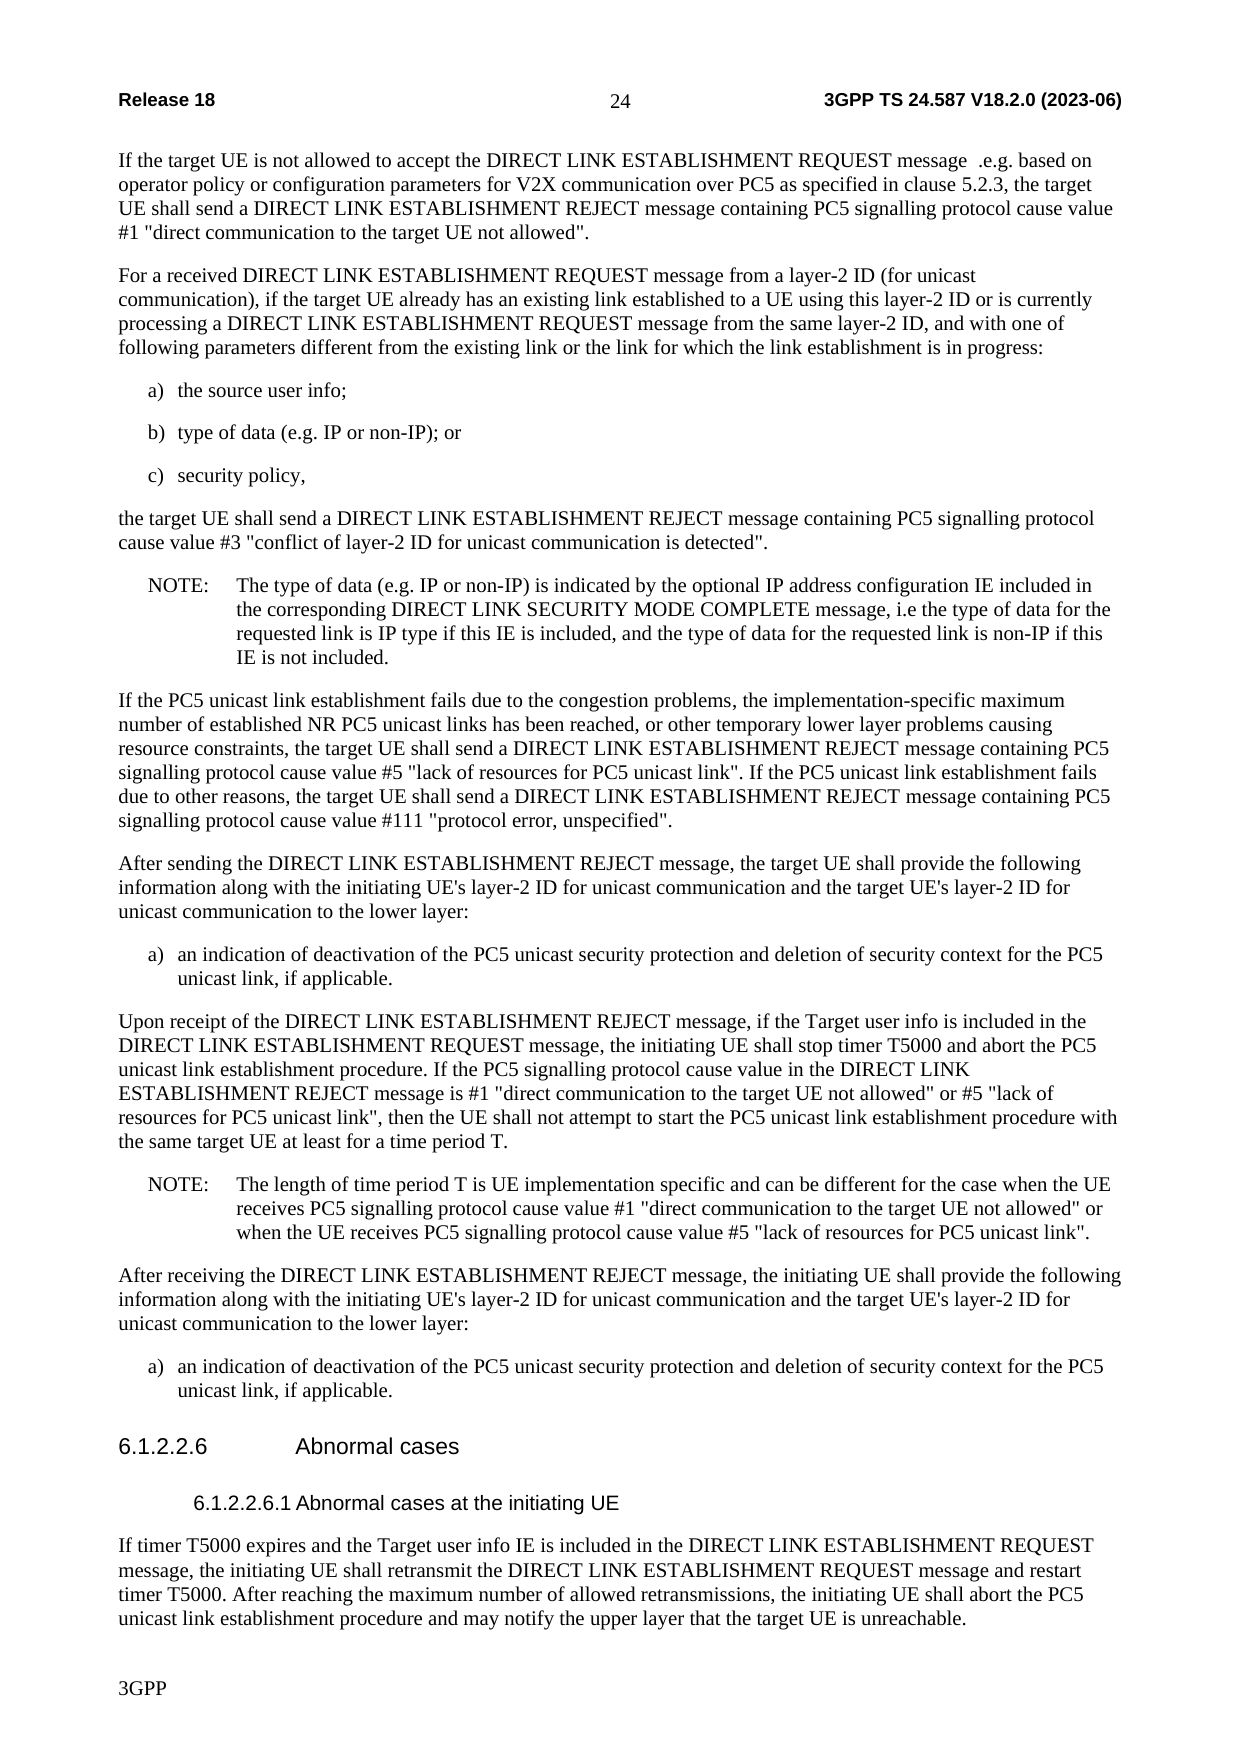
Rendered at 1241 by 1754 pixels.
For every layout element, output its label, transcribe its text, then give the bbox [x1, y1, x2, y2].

text After sending the DIRECT LINK ESTABLISHMENT REJECT message, the target UE shall provide the following information along with the initiating UE's layer-2 ID for unicast communication and the target UE's layer-2 ID for unicast communication to the lower layer: [118, 851, 1122, 923]
text If the target UE is not allowed to accept the DIRECT LINK ESTABLISHMENT REQUEST message .e.g. based on operator policy or configuration parameters for V2X communication over PC5 as specified in clause 5.2.3, the target UE shall send a DIRECT LINK ESTABLISHMENT REJECT message containing PC5 signalling protocol cause value #1 "direct communication to the target UE not allowed". [118, 147, 1122, 244]
text the target UE shall send a DIRECT LINK ESTABLISHMENT REJECT message containing PC5 signalling protocol cause value #3 "conflict of layer-2 ID for unicast communication is detected". [118, 506, 1122, 554]
subtitle 6.1.2.2.6.1 Abnormal cases at the initiating UE [193, 1491, 1122, 1515]
text If timer T5000 expires and the Target user info IE is included in the DIRECT LINK ESTABLISHMENT REQUEST message, the initiating UE shall retransmit the DIRECT LINK ESTABLISHMENT REQUEST message and restart timer T5000. After reaching the maximum number of allowed retransmissions, the initiating UE shall abort the PC5 unicast link establishment procedure and may notify the upper layer that the target UE is unreachable. [118, 1533, 1122, 1630]
text For a received DIRECT LINK ESTABLISHMENT REQUEST message from a layer-2 ID (for unicast communication), if the target UE already has an existing link established to a UE using this layer-2 ID or is currently processing a DIRECT LINK ESTABLISHMENT REQUEST message from the same layer-2 ID, and with one of following parameters different from the existing link or the link for which the link establishment is in progress: [118, 262, 1122, 359]
text Upon receipt of the DIRECT LINK ESTABLISHMENT REJECT message, if the Target user info is included in the DIRECT LINK ESTABLISHMENT REQUEST message, the initiating UE shall stop timer T5000 and abort the PC5 unicast link establishment procedure. If the PC5 signalling protocol cause value in the DIRECT LINK ESTABLISHMENT REJECT message is #1 "direct communication to the target UE not allowed" or #5 "lack of resources for PC5 unicast link", then the UE shall not attempt to start the PC5 unicast link establishment procedure with the same target UE at least for a time period T. [118, 1009, 1122, 1153]
subtitle 6.1.2.2.6 Abnormal cases [118, 1433, 1122, 1459]
text a) an indication of deactivation of the PC5 unicast security protection and deletion of security context for the PC5 unicast link, if applicable. [148, 1354, 1122, 1402]
text a) the source user info; [148, 377, 1122, 402]
text b) type of data (e.g. IP or non-IP); or [148, 420, 1122, 444]
text If the PC5 unicast link establishment fails due to the congestion problems, the implementation-specific maximum number of established NR PC5 unicast links has been reached, or other temporary lower layer problems causing resource constraints, the target UE shall send a DIRECT LINK ESTABLISHMENT REJECT message containing PC5 signalling protocol cause value #5 "lack of resources for PC5 unicast link". If the PC5 unicast link establishment fails due to other reasons, the target UE shall send a DIRECT LINK ESTABLISHMENT REJECT message containing PC5 signalling protocol cause value #111 "protocol error, unspecified". [118, 688, 1122, 832]
text c) security policy, [148, 463, 1122, 487]
text After receiving the DIRECT LINK ESTABLISHMENT REJECT message, the initiating UE shall provide the following information along with the initiating UE's layer-2 ID for unicast communication and the target UE's layer-2 ID for unicast communication to the lower layer: [118, 1263, 1122, 1335]
text a) an indication of deactivation of the PC5 unicast security protection and deletion of security context for the PC5 unicast link, if applicable. [148, 942, 1122, 990]
text NOTE: The length of time period T is UE implementation specific and can be different for the case when the UE receives PC5 signalling protocol cause value #1 "direct communication to the target UE not allowed" or when the UE receives PC5 signalling protocol cause value #5 "lack of resources for PC5 unicast link". [148, 1172, 1122, 1244]
text NOTE: The type of data (e.g. IP or non-IP) is indicated by the optional IP address configuration IE included in the corresponding DIRECT LINK SECURITY MODE COMPLETE message, i.e the type of data for the requested link is IP type if this IE is included, and the type of data for the requested link is non-IP if this IE is not included. [148, 573, 1122, 669]
